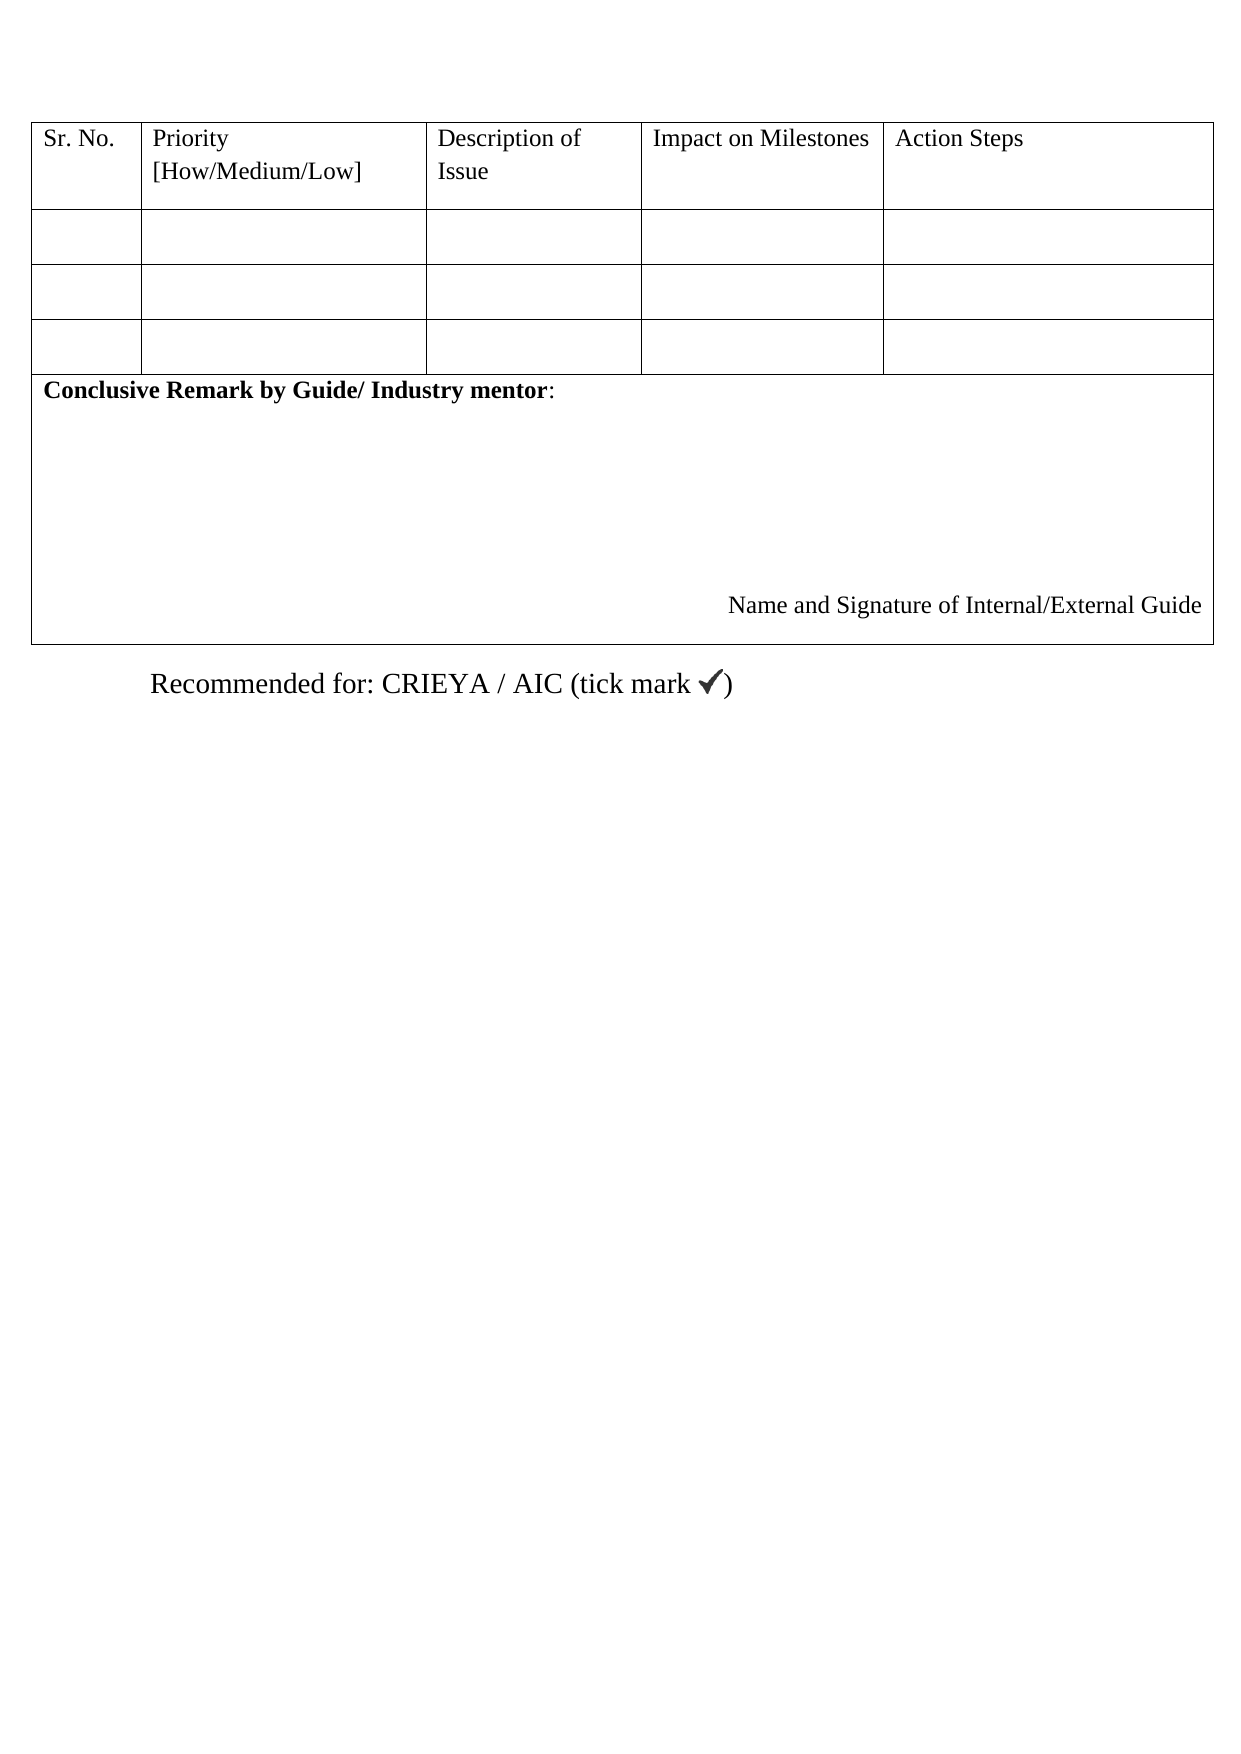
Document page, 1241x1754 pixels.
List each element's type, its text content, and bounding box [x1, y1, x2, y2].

text Recommended for: CRIEYA / AIC (tick mark ) [150, 666, 1090, 699]
table_cell [427, 210, 641, 264]
table_cell [32, 265, 141, 319]
table_cell Description of Issue [427, 123, 641, 209]
table_cell [642, 210, 883, 264]
table_cell [642, 265, 883, 319]
table_cell [427, 320, 641, 374]
table_cell Action Steps [884, 123, 1213, 209]
table_cell [142, 265, 426, 319]
picture [698, 669, 723, 694]
table_cell [32, 320, 141, 374]
table_cell Conclusive Remark by Guide/ Industry mentor: Name and Signature of Internal/External Guide [32, 375, 1213, 644]
table_cell [884, 320, 1213, 374]
table_cell [884, 265, 1213, 319]
table_cell Priority [How/Medium/Low] [142, 123, 426, 209]
table_cell Impact on Milestones [642, 123, 883, 209]
table_cell [884, 210, 1213, 264]
table_cell [142, 210, 426, 264]
table_cell [142, 320, 426, 374]
table_cell Sr. No. [32, 123, 141, 209]
table_cell [642, 320, 883, 374]
table_cell [32, 210, 141, 264]
table_cell [427, 265, 641, 319]
